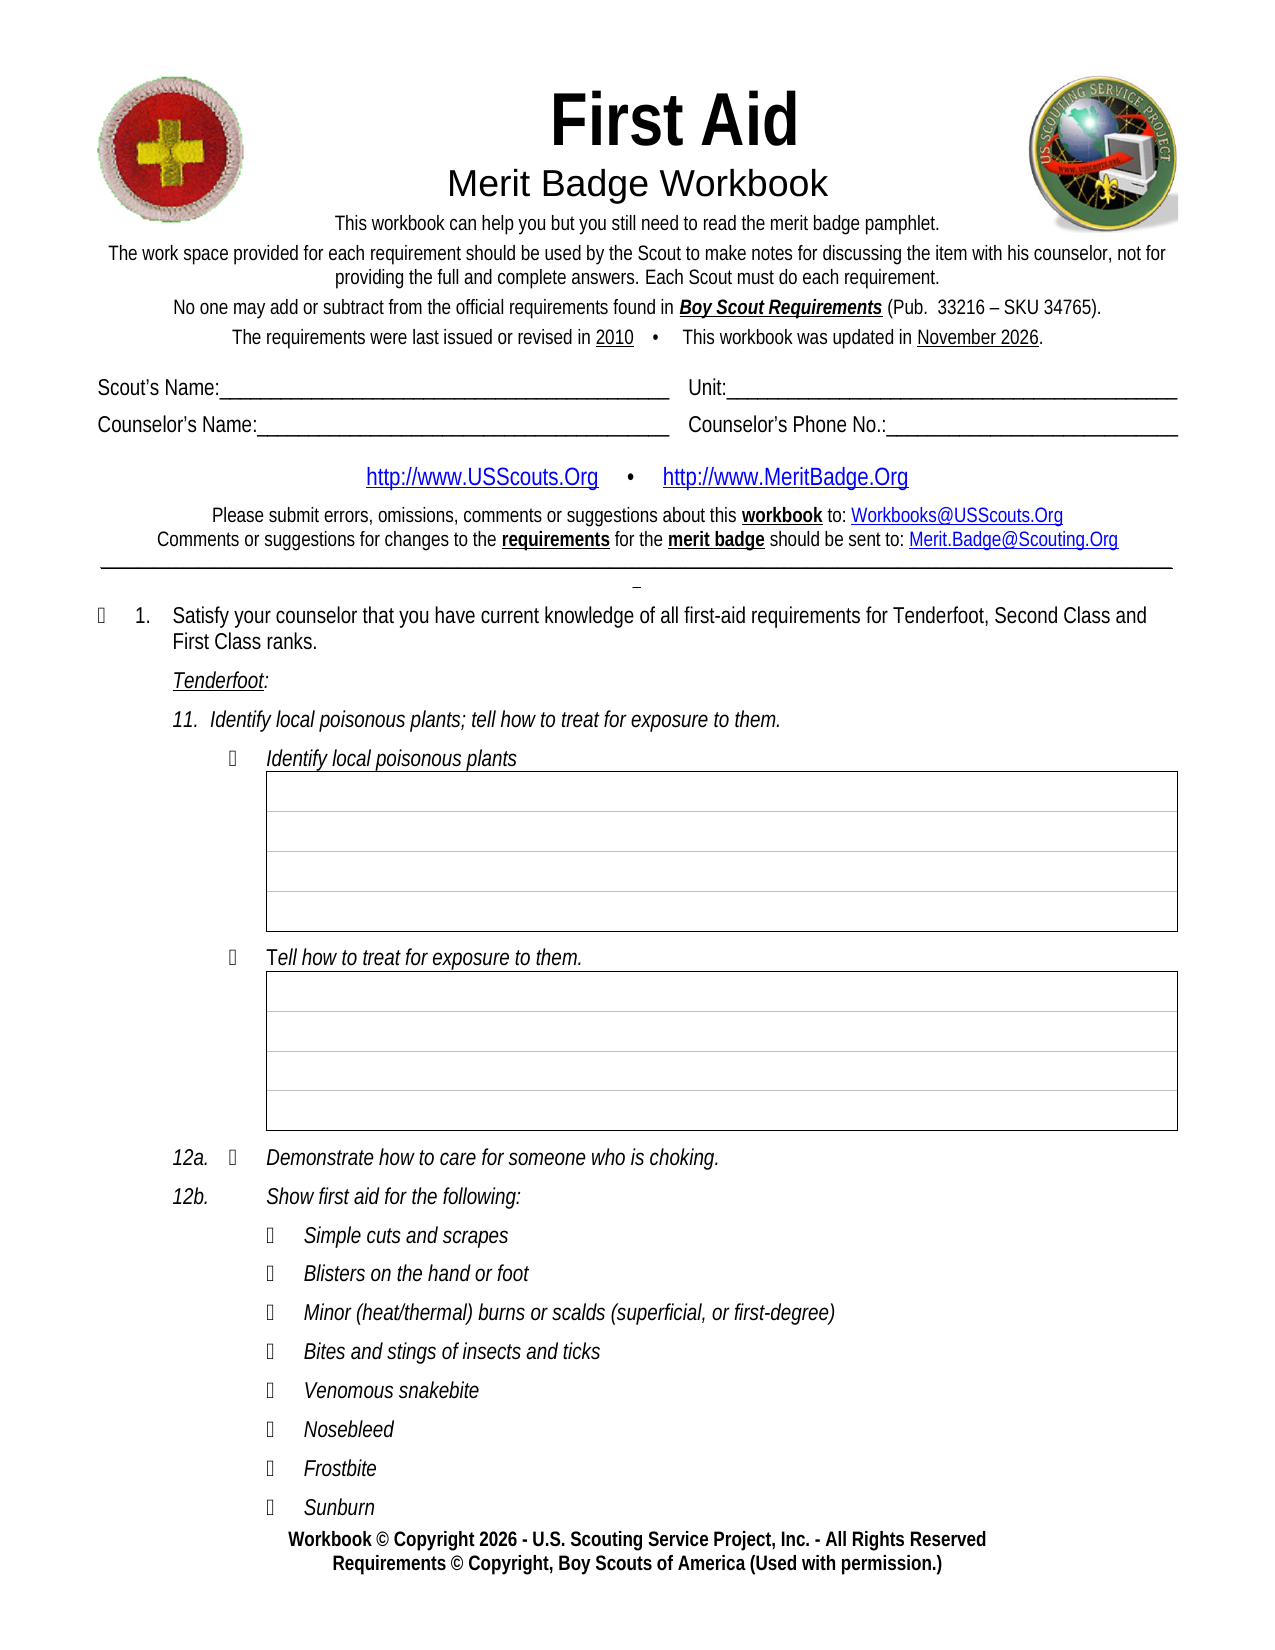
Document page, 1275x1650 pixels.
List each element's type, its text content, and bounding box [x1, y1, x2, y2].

table_cell [267, 1052, 1177, 1090]
text Sunburn [266, 1493, 1177, 1520]
text Tell how to treat for exposure to them. [229, 944, 1177, 971]
text Nosebleed [266, 1416, 1177, 1442]
table_cell [267, 852, 1177, 891]
text 12b. Show first aid for the following: [172, 1183, 1177, 1209]
table_cell [267, 892, 1177, 931]
text ______________________________________________________________________________________________________________________________________________ [97, 551, 1177, 589]
text Simple cuts and scrapes [266, 1222, 1177, 1248]
table_cell [267, 1012, 1177, 1051]
text Please submit errors, omissions, comments or suggestions about this workbook to: Workbooks@USScouts.Org [97, 503, 1177, 527]
text 12a. Demonstrate how to care for someone who is choking. [172, 1144, 1177, 1170]
table_header [267, 772, 1177, 811]
text Comments or suggestions for changes to the requirements for the merit badge should be sent to: Merit.Badge@Scouting.Org [97, 527, 1177, 551]
text Blisters on the hand or foot [266, 1260, 1177, 1287]
text Minor (heat/thermal) burns or scalds (superficial, or first-degree) [266, 1299, 1177, 1326]
text Bites and stings of insects and ticks [266, 1338, 1177, 1364]
text Venomous snakebite [266, 1377, 1177, 1403]
text Tenderfoot: [172, 667, 1177, 693]
picture [1027, 75, 1179, 233]
text 11. Identify local poisonous plants; tell how to treat for exposure to them. [172, 706, 1177, 732]
text Identify local poisonous plants [229, 745, 1177, 771]
text 1. Satisfy your counselor that you have current knowledge of all first-aid requirements for Tenderfoot, Second Class and First Class ranks. [97, 602, 1177, 655]
text Frostbite [266, 1455, 1177, 1481]
text http://www.USScouts.Org • http://www.MeritBadge.Org [97, 462, 1177, 491]
table_cell [267, 812, 1177, 851]
picture [96, 75, 247, 229]
table_cell [267, 1091, 1177, 1130]
table_header [267, 972, 1177, 1011]
